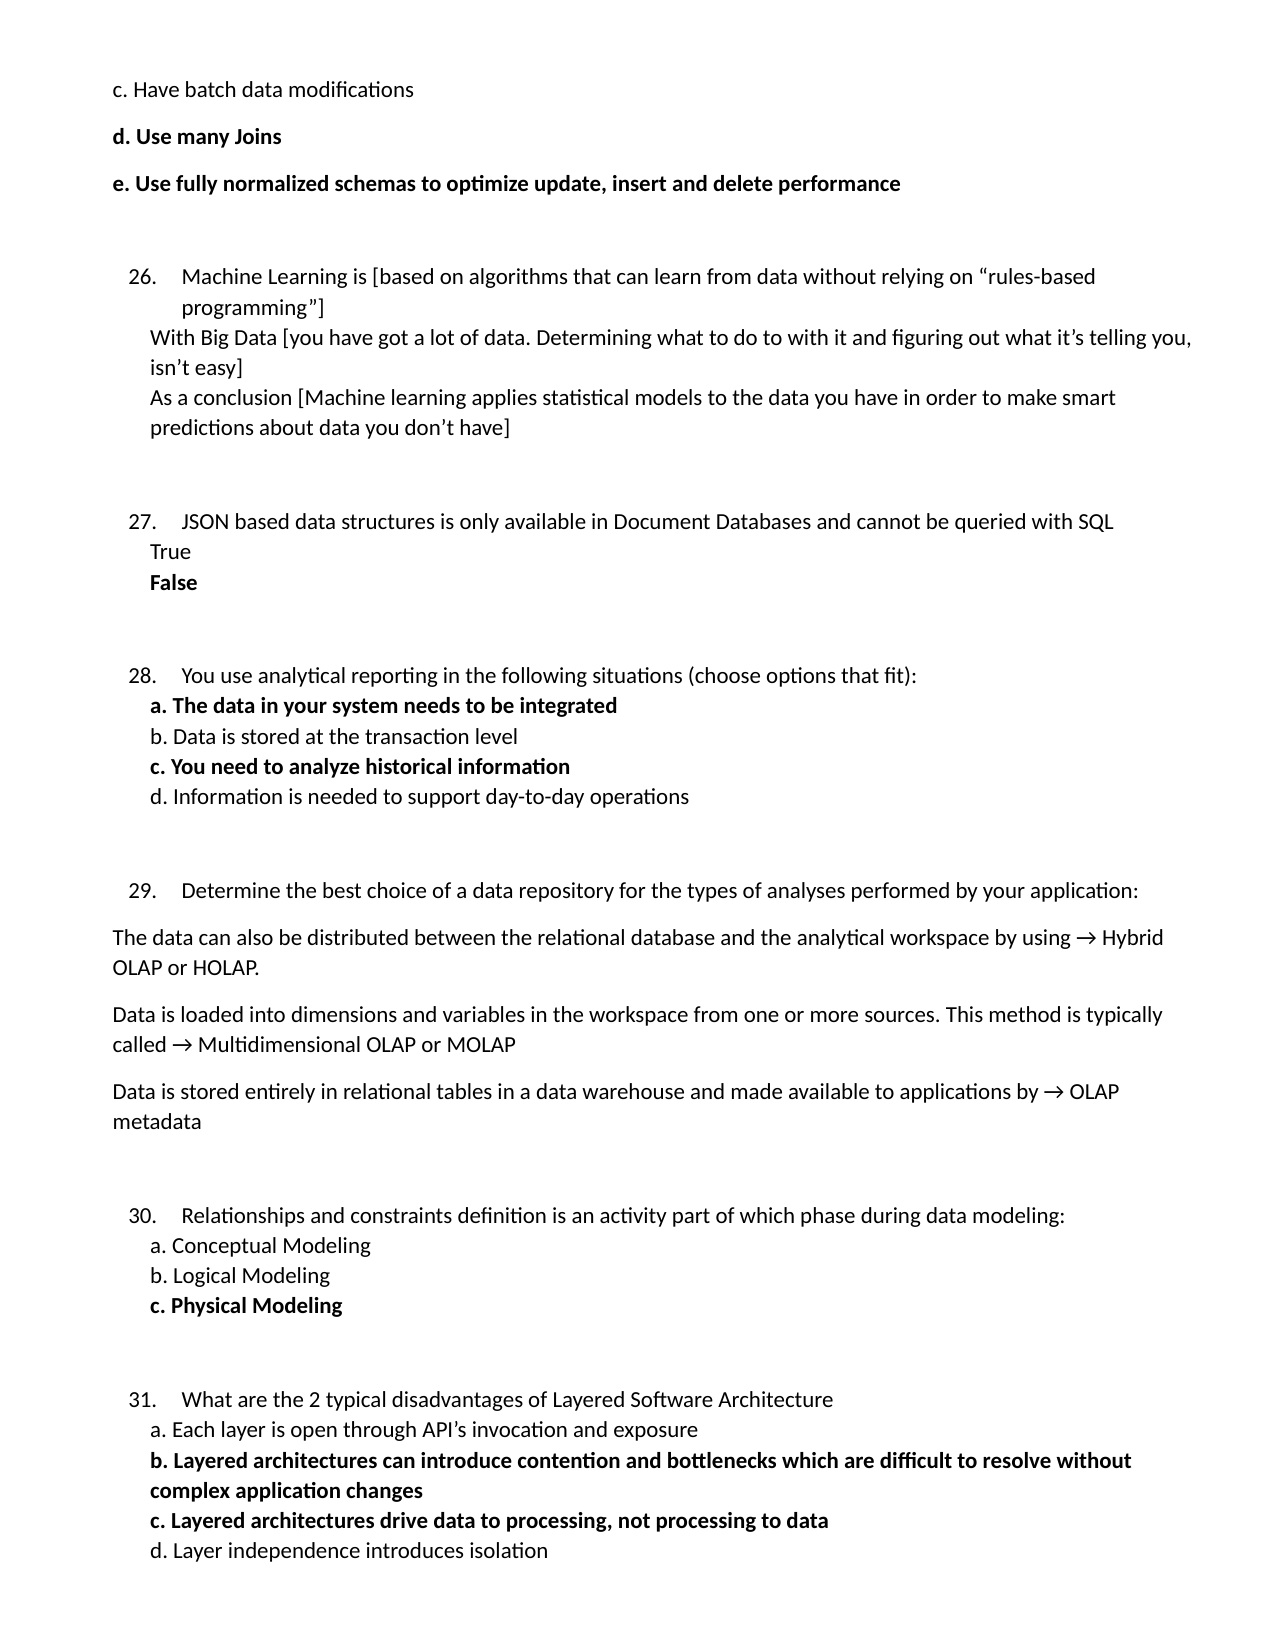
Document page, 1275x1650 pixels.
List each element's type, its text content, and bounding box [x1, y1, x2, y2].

list With Big Data [you have got a lot of data. Determining what to do to with it and figuring out what it’s telling you, isn’t easy] [150, 323, 1200, 381]
text The data can also be distributed between the relational database and the analytical workspace by using → Hybrid OLAP or HOLAP. [112, 923, 1200, 981]
list Relationships and constraints definition is an activity part of which phase during data modeling: [128, 1201, 1200, 1229]
list c. You need to analyze historical information [150, 752, 1200, 780]
text Data is loaded into dimensions and variables in the workspace from one or more sources. This method is typically called → Multidimensional OLAP or MOLAP [112, 1000, 1200, 1058]
text c. Have batch data modifications [112, 75, 1200, 103]
list d. Information is needed to support day-to-day operations [150, 782, 1200, 810]
list You use analytical reporting in the following situations (choose options that fit): [128, 661, 1200, 689]
text Data is stored entirely in relational tables in a data warehouse and made available to applications by → OLAP metadata [112, 1077, 1200, 1135]
list b. Data is stored at the transaction level [150, 722, 1200, 750]
list c. Physical Modeling [150, 1292, 1200, 1320]
list a. The data in your system needs to be integrated [150, 692, 1200, 720]
list b. Layered architectures can introduce contention and bottlenecks which are difficult to resolve without complex application changes [150, 1446, 1200, 1504]
list True [150, 537, 1200, 566]
list What are the 2 typical disadvantages of Layered Software Architecture [128, 1385, 1200, 1413]
list Determine the best choice of a data repository for the types of analyses performed by your application: [128, 876, 1200, 904]
list a. Conceptual Modeling [150, 1231, 1200, 1259]
list c. Layered architectures drive data to processing, not processing to data [150, 1506, 1200, 1534]
list a. Each layer is open through API’s invocation and exposure [150, 1416, 1200, 1444]
list b. Logical Modeling [150, 1261, 1200, 1289]
list As a conclusion [Machine learning applies statistical models to the data you have in order to make smart predictions about data you don’t have] [150, 383, 1200, 442]
list JSON based data structures is only available in Document Databases and cannot be queried with SQL [128, 507, 1200, 535]
text e. Use fully normalized schemas to optimize update, insert and delete performance [112, 169, 1200, 197]
list False [150, 568, 1200, 596]
text d. Use many Joins [112, 122, 1200, 150]
list d. Layer independence introduces isolation [150, 1536, 1200, 1564]
list Machine Learning is [based on algorithms that can learn from data without relying on “rules-based programming”] [128, 262, 1200, 321]
